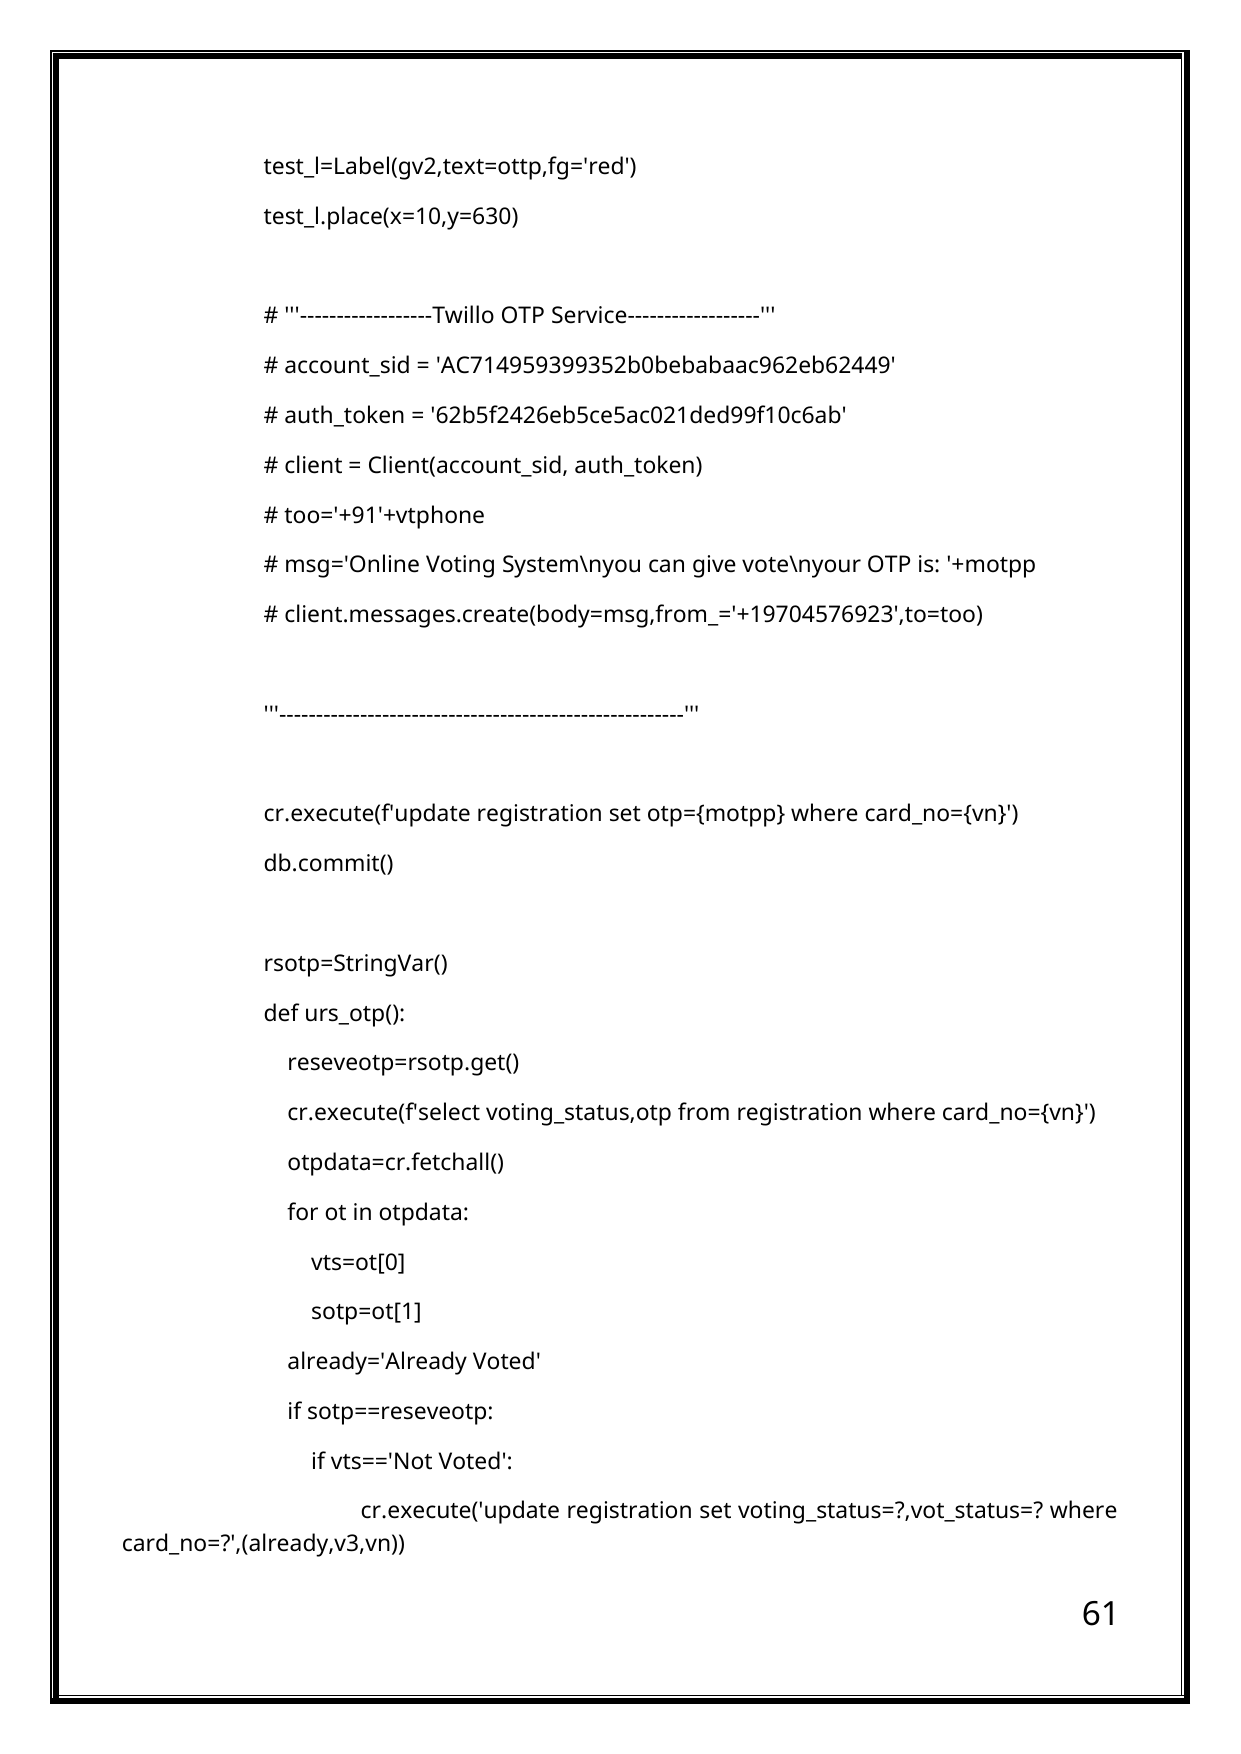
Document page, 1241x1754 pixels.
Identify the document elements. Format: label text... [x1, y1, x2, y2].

text # account_sid = 'AC714959399352b0bebabaac962eb62449' [121, 349, 1120, 380]
text # client.messages.create(body=msg,from_='+19704576923',to=too) [121, 598, 1120, 629]
text if vts=='Not Voted': [121, 1444, 1120, 1476]
text # too='+91'+vtphone [121, 498, 1120, 530]
text reseveotp=rsotp.get() [121, 1046, 1120, 1077]
text def urs_otp(): [121, 996, 1120, 1028]
text vts=ot[0] [121, 1245, 1120, 1277]
text already='Already Voted' [121, 1345, 1120, 1376]
text # auth_token = '62b5f2426eb5ce5ac021ded99f10c6ab' [121, 399, 1120, 430]
text # msg='Online Voting System\nyou can give vote\nyour OTP is: '+motpp [121, 548, 1120, 579]
text test_l.place(x=10,y=630) [121, 200, 1120, 231]
text if sotp==reseveotp: [121, 1395, 1120, 1426]
text rsotp=StringVar() [121, 947, 1120, 978]
text db.commit() [121, 847, 1120, 878]
text # '''------------------Twillo OTP Service------------------''' [121, 299, 1120, 331]
text cr.execute(f'update registration set otp={motpp} where card_no={vn}') [121, 797, 1120, 828]
text for ot in otpdata: [121, 1196, 1120, 1227]
text '''-------------------------------------------------------''' [121, 698, 1120, 729]
text test_l=Label(gv2,text=ottp,fg='red') [121, 150, 1120, 181]
text cr.execute('update registration set voting_status=?,vot_status=? where card_no=?',(already,v3,vn)) [121, 1494, 1120, 1558]
text otpdata=cr.fetchall() [121, 1146, 1120, 1177]
text cr.execute(f'select voting_status,otp from registration where card_no={vn}') [121, 1096, 1120, 1127]
text sotp=ot[1] [121, 1295, 1120, 1326]
text # client = Client(account_sid, auth_token) [121, 449, 1120, 480]
